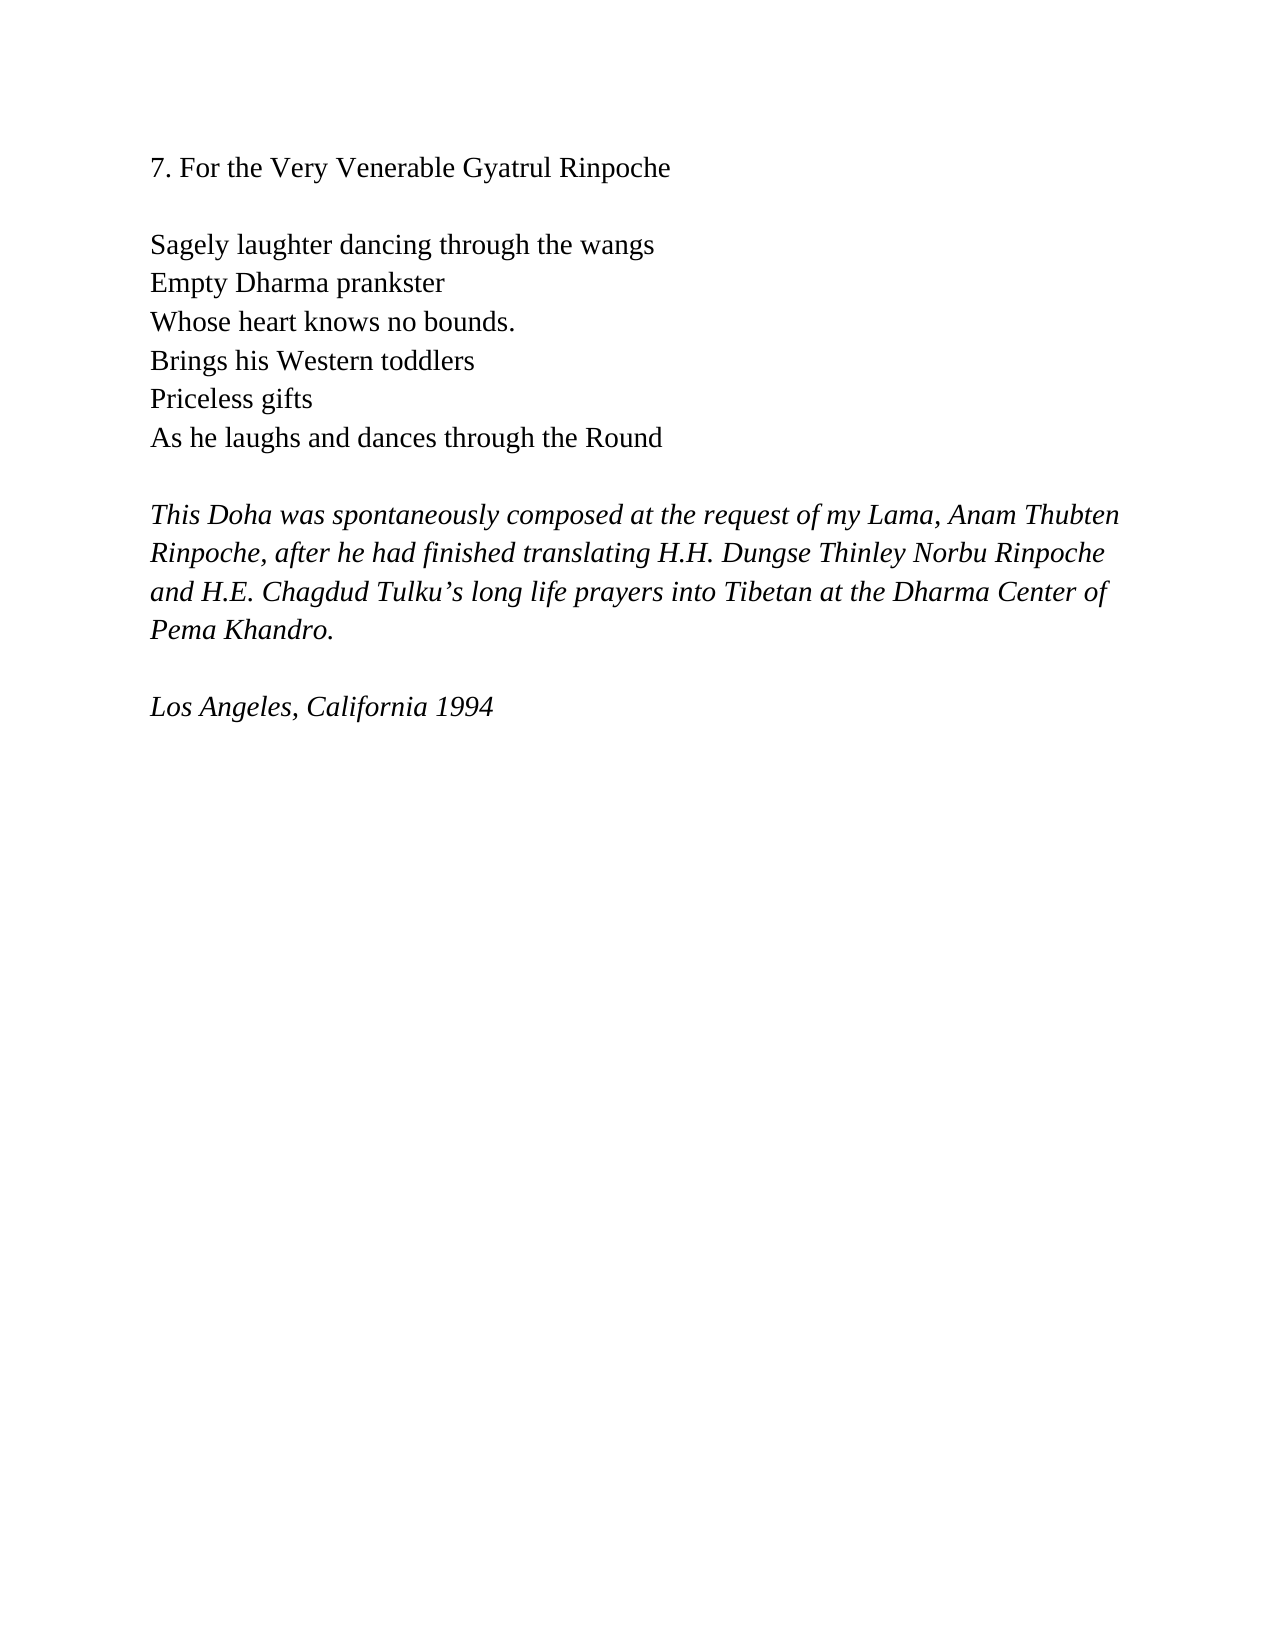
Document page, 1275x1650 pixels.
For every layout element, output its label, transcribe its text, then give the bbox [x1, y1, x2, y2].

text Whose heart knows no bounds. [150, 304, 1125, 338]
text Los Angeles, California 1994 [150, 651, 1125, 723]
text This Doha was spontaneously composed at the request of my Lama, Anam Thubten Rinpoche, after he had finished translating H.H. Dungse Thinley Norbu Rinpoche and H.E. Chagdud Tulku’s long life prayers into Tibetan at the Dharma Center of Pema Khandro. [150, 497, 1125, 646]
text Priceless gifts [150, 381, 1125, 415]
text Empty Dharma prankster [150, 266, 1125, 299]
text 7. For the Very Venerable Gyatrul Rinpoche [150, 150, 1125, 183]
text As he laughs and dances through the Round [150, 420, 1125, 453]
text Sagely laughter dancing through the wangs [150, 227, 1125, 261]
text Brings his Western toddlers [150, 343, 1125, 376]
